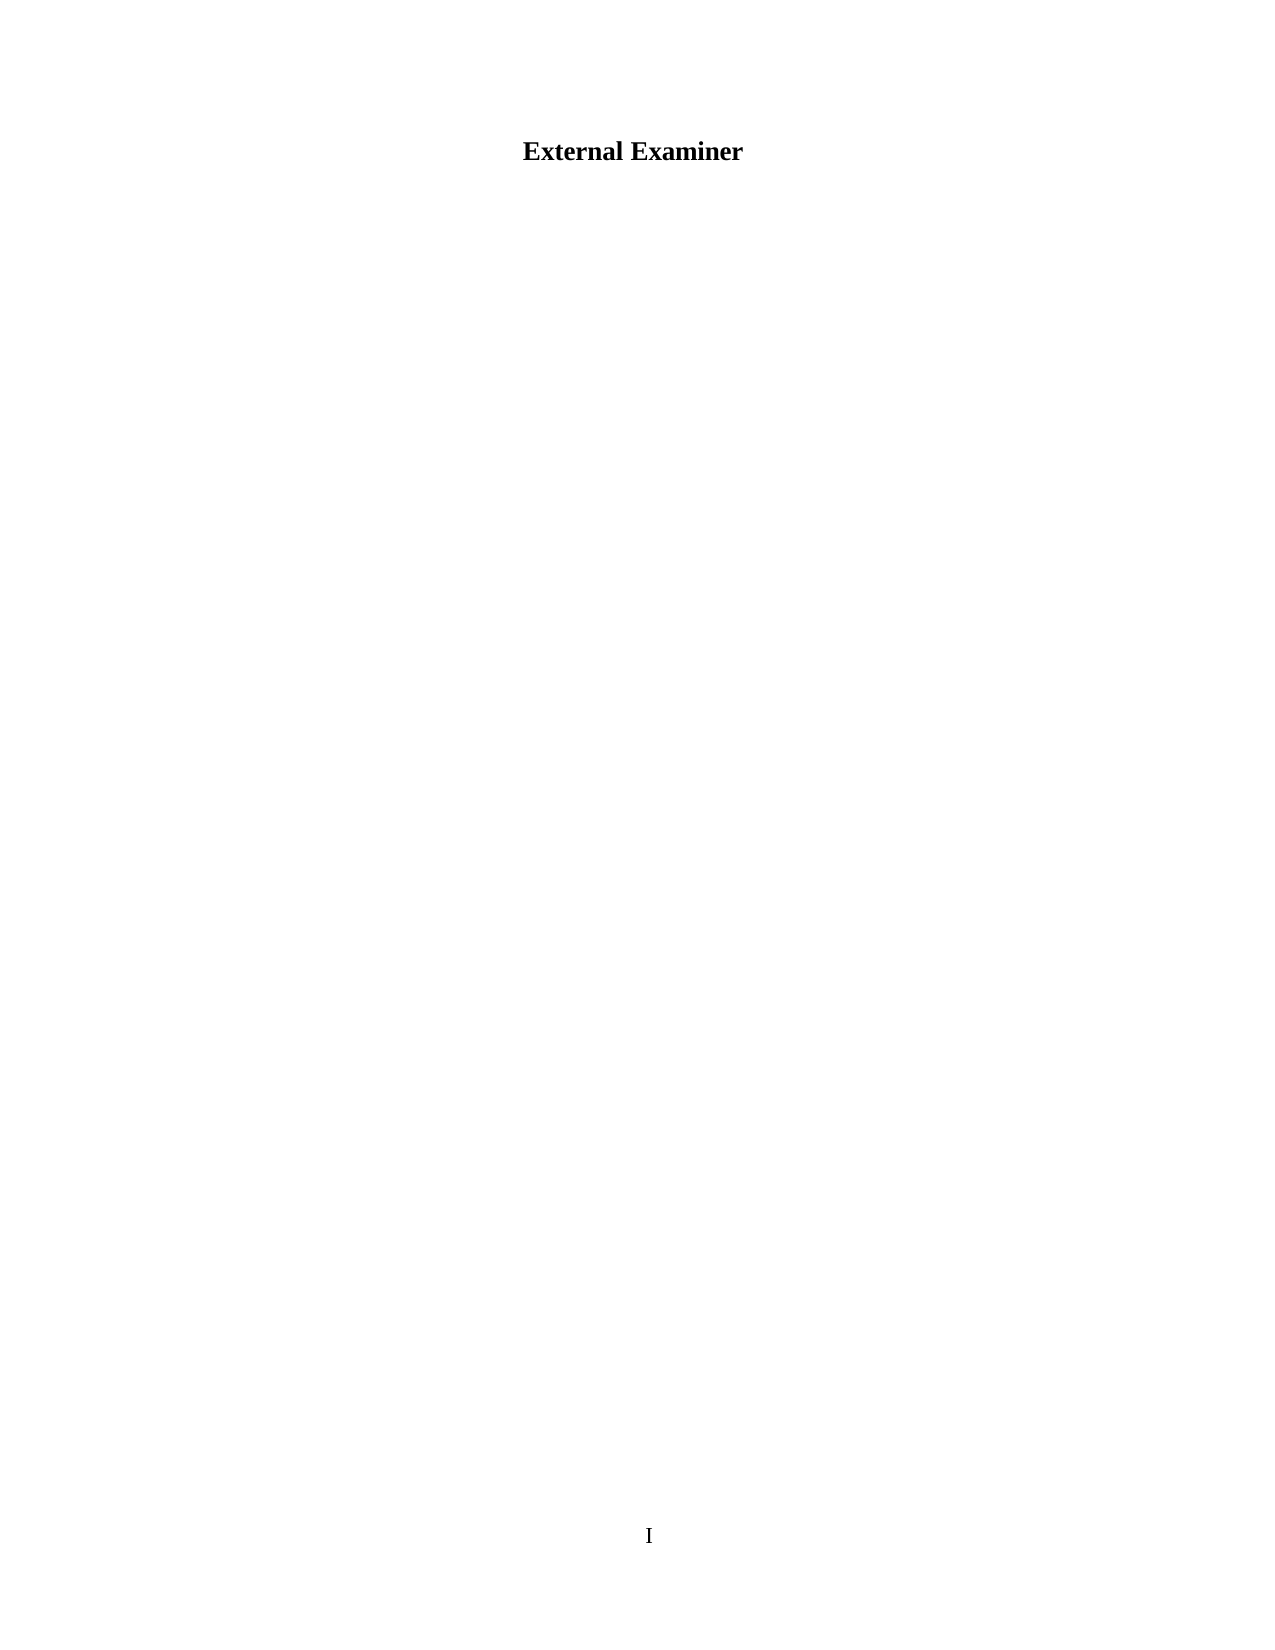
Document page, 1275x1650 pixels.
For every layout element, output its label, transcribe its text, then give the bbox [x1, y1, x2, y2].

text External Examiner [60, 135, 1206, 167]
